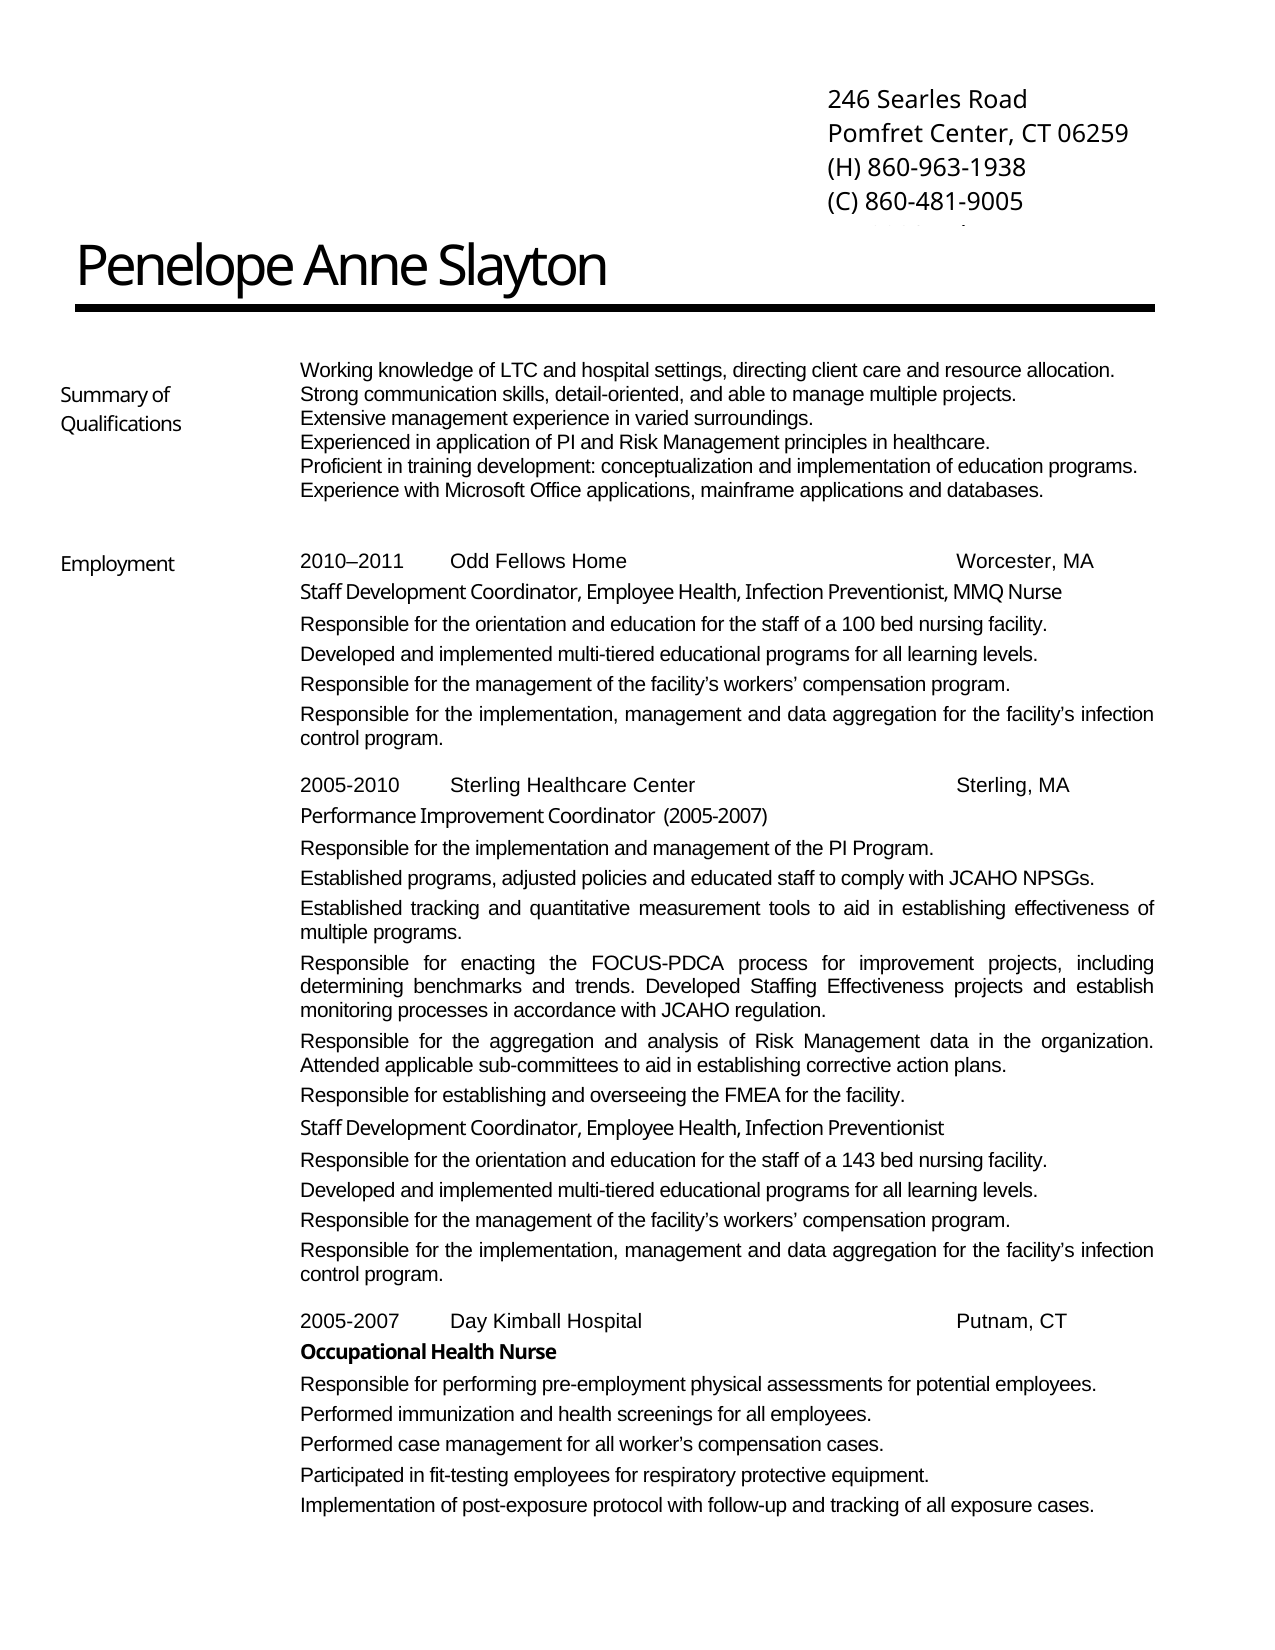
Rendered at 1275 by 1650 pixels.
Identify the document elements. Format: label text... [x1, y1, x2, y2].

text Developed and implemented multi-tiered educational programs for all learning levels. [300, 642, 1155, 666]
text Strong communication skills, detail-oriented, and able to manage multiple projects. [300, 382, 1155, 406]
text Responsible for establishing and overseeing the FMEA for the facility. [300, 1083, 1155, 1107]
title Employment [60, 549, 260, 578]
text Experienced in application of PI and Risk Management principles in healthcare. [300, 430, 1155, 454]
text Responsible for enacting the FOCUS-PDCA process for improvement projects, including determining benchmarks and trends. Developed Staffing Effectiveness projects and establish monitoring processes in accordance with JCAHO regulation. [300, 950, 1155, 1022]
title Summary of Qualifications [60, 380, 260, 437]
text Responsible for the management of the facility’s workers’ compensation program. [300, 1208, 1155, 1232]
text 2010–2011 Odd Fellows Home Worcester, MA [300, 549, 1155, 573]
text 2005-2007 Day Kimball Hospital Putnam, CT [300, 1309, 1155, 1333]
text Responsible for the implementation, management and data aggregation for the facility’s infection control program. [300, 702, 1155, 750]
text Responsible for the orientation and education for the staff of a 100 bed nursing facility. [300, 611, 1155, 635]
text Implementation of post-exposure protocol with follow-up and tracking of all exposure cases. [300, 1493, 1155, 1517]
text Proficient in training development: conceptualization and implementation of education programs. [300, 454, 1155, 478]
text Responsible for the aggregation and analysis of Risk Management data in the organization. Attended applicable sub-committees to aid in establishing corrective action plans. [300, 1028, 1155, 1076]
text Responsible for the implementation and management of the PI Program. [300, 836, 1155, 860]
text 2005-2010 Sterling Healthcare Center Sterling, MA [300, 773, 1155, 797]
text Staff Development Coordinator, Employee Health, Infection Preventionist, MMQ Nurse [300, 577, 1155, 605]
title Performance Improvement Coordinator (2005-2007) [300, 801, 1155, 829]
text Performed immunization and health screenings for all employees. [300, 1402, 1155, 1426]
text Performed case management for all worker’s compensation cases. [300, 1432, 1155, 1456]
text Responsible for the orientation and education for the staff of a 143 bed nursing facility. [300, 1147, 1155, 1171]
text Extensive management experience in varied surroundings. [300, 406, 1155, 430]
text Established programs, adjusted policies and educated staff to comply with JCAHO NPSGs. [300, 866, 1155, 890]
text Established tracking and quantitative measurement tools to aid in establishing effectiveness of multiple programs. [300, 896, 1155, 944]
title Staff Development Coordinator, Employee Health, Infection Preventionist [300, 1113, 1155, 1141]
text Responsible for performing pre-employment physical assessments for potential employees. [300, 1372, 1155, 1396]
text Responsible for the implementation, management and data aggregation for the facility’s infection control program. [300, 1238, 1155, 1286]
text Participated in fit-testing employees for respiratory protective equipment. [300, 1462, 1155, 1486]
text (C) 860-481-9005 [827, 184, 1153, 218]
text Experience with Microsoft Office applications, mainframe applications and databases. [300, 478, 1155, 502]
text Responsible for the management of the facility’s workers’ compensation program. [300, 672, 1155, 696]
text Working knowledge of LTC and hospital settings, directing client care and resource allocation. [300, 358, 1155, 382]
title Occupational Health Nurse [300, 1337, 1155, 1366]
text Penelope Anne Slayton [75, 124, 1155, 304]
text Developed and implemented multi-tiered educational programs for all learning levels. [300, 1178, 1155, 1202]
text (H) 860-963-1938 [827, 150, 1153, 184]
